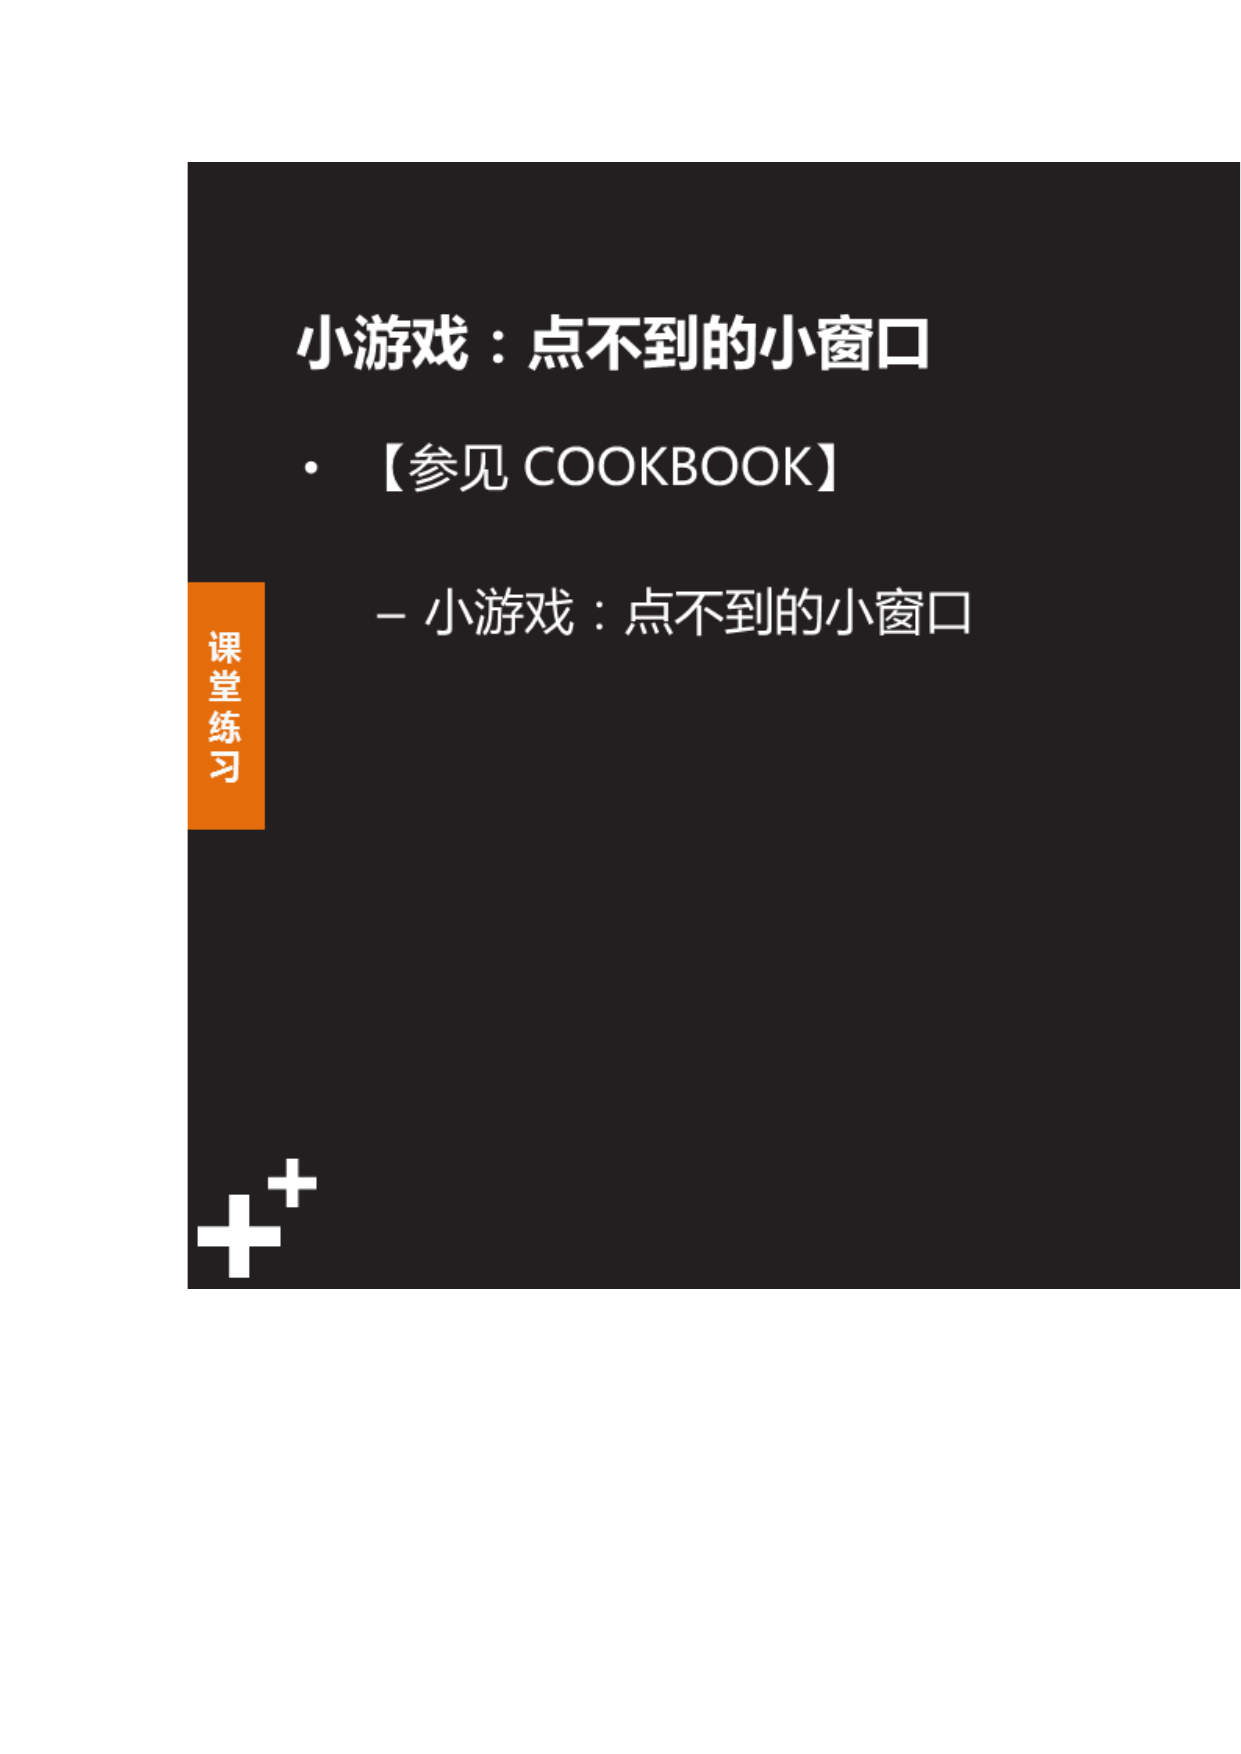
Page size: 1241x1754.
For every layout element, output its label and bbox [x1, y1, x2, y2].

picture [187, 162, 1241, 1289]
